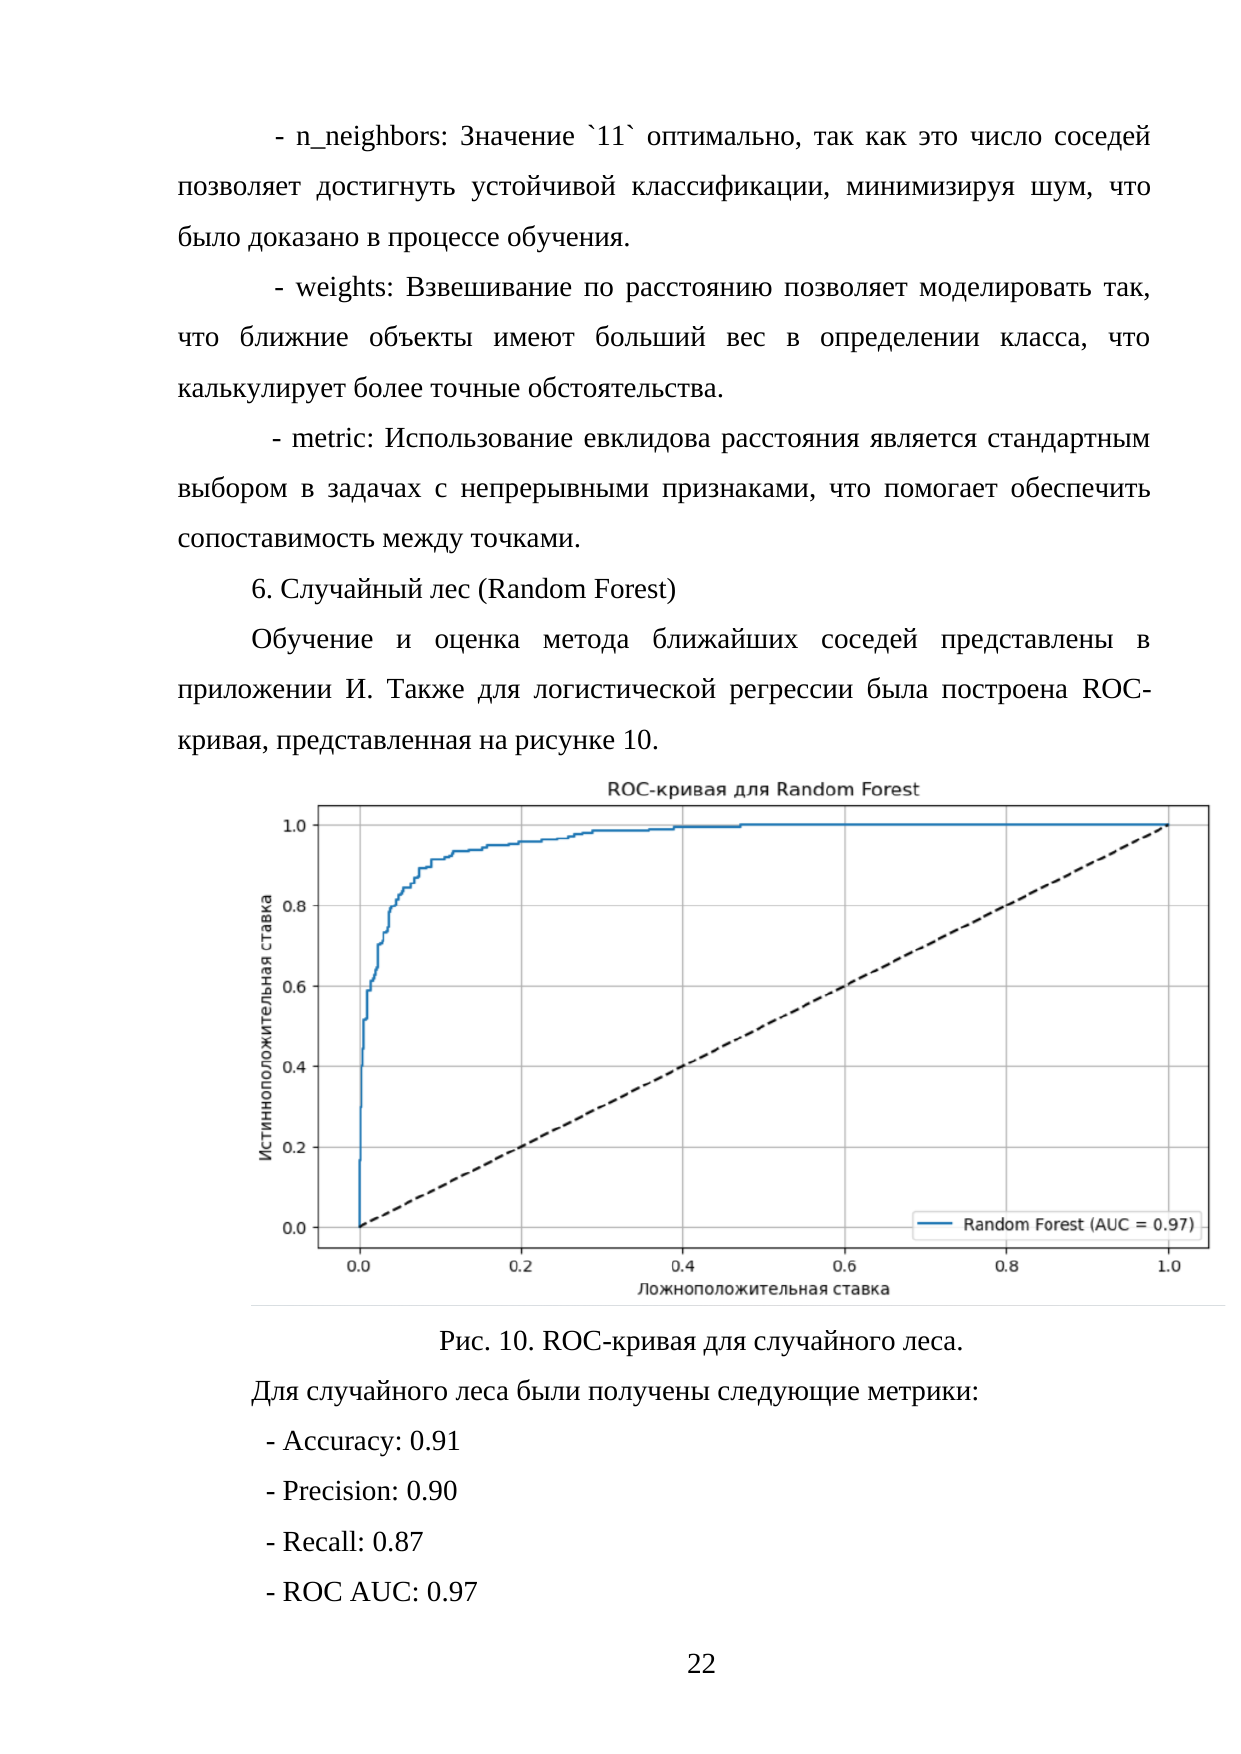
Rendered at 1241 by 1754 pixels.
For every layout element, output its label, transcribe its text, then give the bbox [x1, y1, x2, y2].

text - ROC AUC: 0.97 [177, 1574, 1152, 1608]
picture [251, 772, 1226, 1306]
text Для случайного леса были получены следующие метрики: [177, 1373, 1152, 1406]
text - Accuracy: 0.91 [177, 1423, 1152, 1457]
text Обучение и оценка метода ближайших соседей представлены в приложении И. Также для логистической регрессии была построена ROC-кривая, представленная на рисунке 10. [177, 621, 1152, 755]
text - metric: Использование евклидова расстояния является стандартным выбором в задачах с непрерывными признаками, что помогает обеспечить сопоставимость между точками. [177, 420, 1152, 554]
text 6. Случайный лес (Random Forest) [177, 571, 1152, 604]
text - n_neighbors: Значение `11` оптимально, так как это число соседей позволяет достигнуть устойчивой классификации, минимизируя шум, что было доказано в процессе обучения. [177, 118, 1152, 252]
text Рис. 10. ROC-кривая для случайного леса. [177, 1323, 1152, 1356]
text - Precision: 0.90 [177, 1473, 1152, 1507]
text - Recall: 0.87 [177, 1524, 1152, 1557]
text - weights: Взвешивание по расстоянию позволяет моделировать так, что ближние объекты имеют больший вес в определении класса, что калькулирует более точные обстоятельства. [177, 269, 1152, 403]
